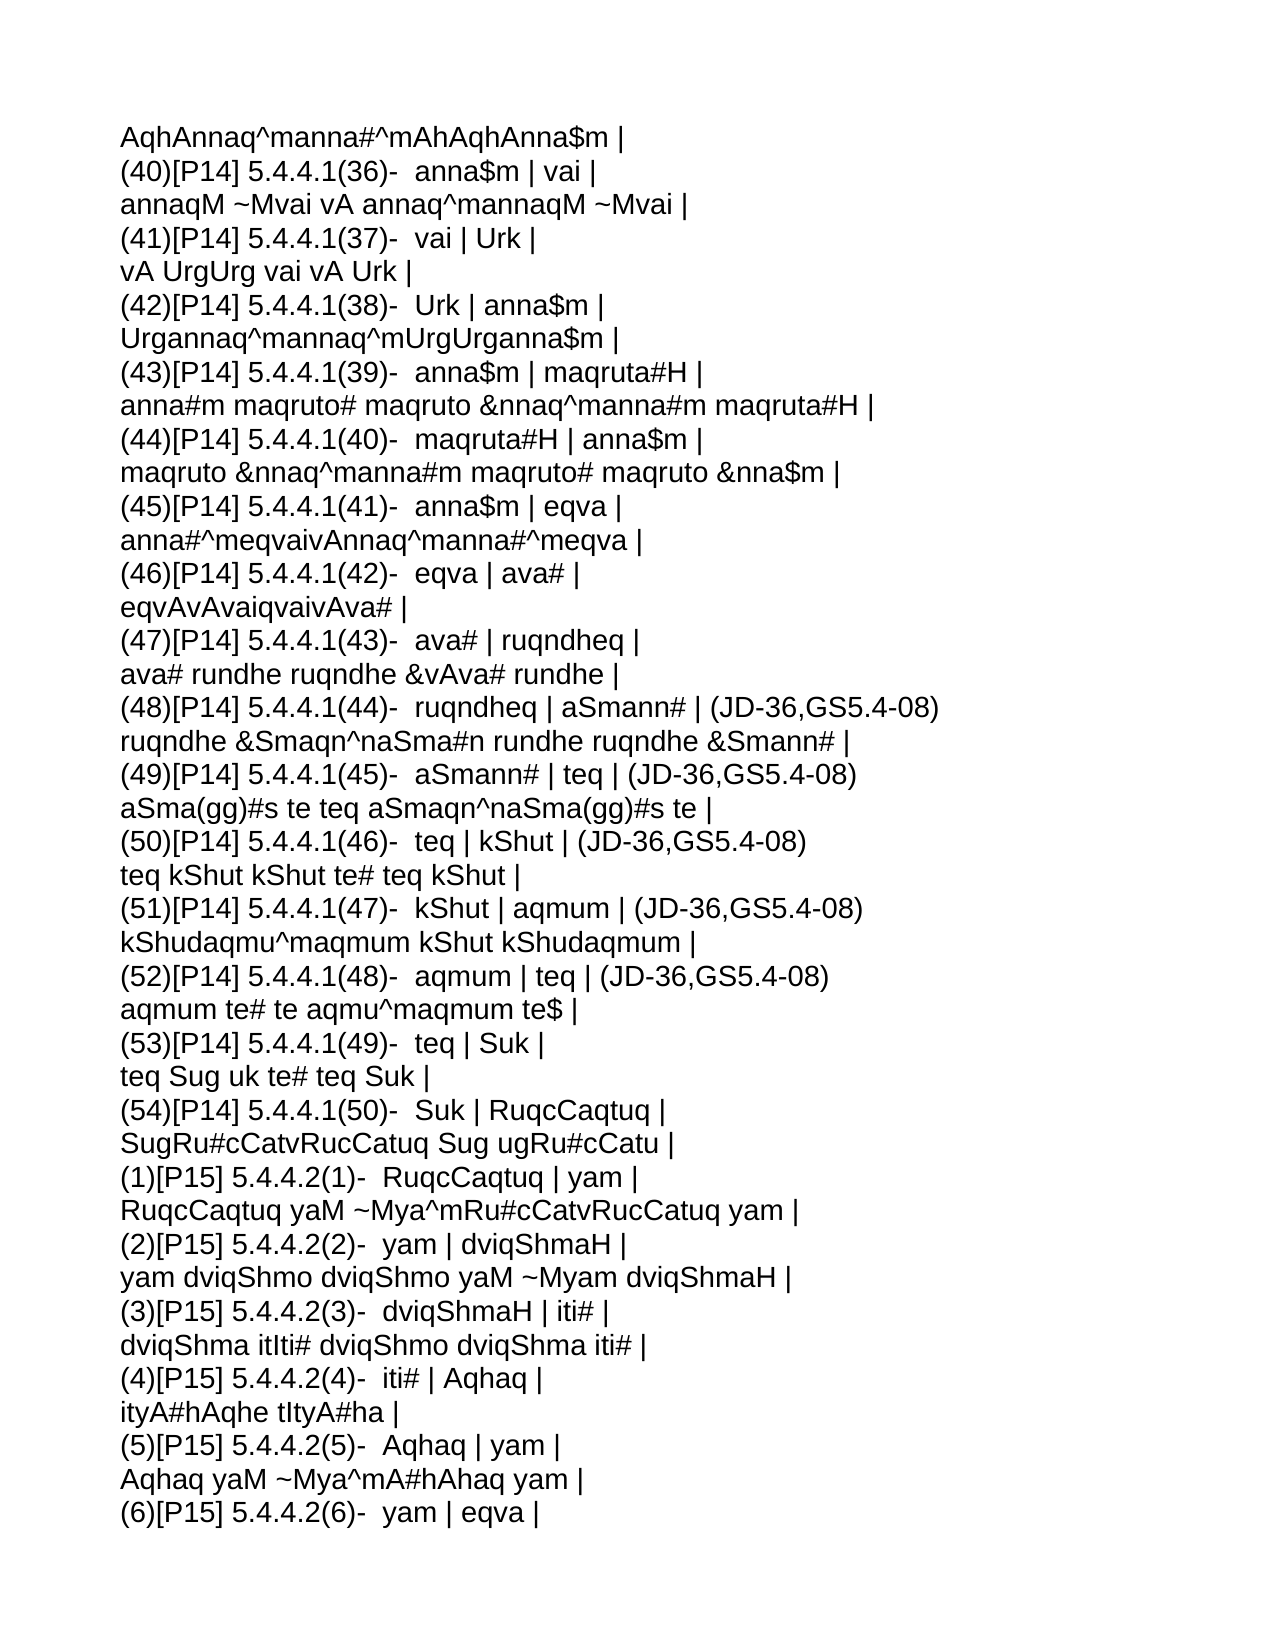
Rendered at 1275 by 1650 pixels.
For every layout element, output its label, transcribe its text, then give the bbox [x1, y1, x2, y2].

text annaqM ~Mvai vA annaq^mannaqM ~Mvai | [120, 187, 1200, 221]
text Aqhaq yaM ~Mya^mA#hAhaq yam | [120, 1462, 1200, 1495]
text (51)[P14] 5.4.4.1(47)- kShut | aqmum | (JD-36,GS5.4-08) [120, 891, 1200, 925]
text (44)[P14] 5.4.4.1(40)- maqruta#H | anna$m | [120, 422, 1200, 455]
text ityA#hAqhe tItyA#ha | [120, 1394, 1200, 1428]
text (43)[P14] 5.4.4.1(39)- anna$m | maqruta#H | [120, 355, 1200, 388]
text (2)[P15] 5.4.4.2(2)- yam | dviqShmaH | [120, 1227, 1200, 1260]
text (53)[P14] 5.4.4.1(49)- teq | Suk | [120, 1026, 1200, 1059]
text eqvAvAvaiqvaivAva# | [120, 589, 1200, 623]
text (4)[P15] 5.4.4.2(4)- iti# | Aqhaq | [120, 1361, 1200, 1394]
text kShudaqmu^maqmum kShut kShudaqmum | [120, 925, 1200, 958]
text vA UrgUrg vai vA Urk | [120, 254, 1200, 288]
text teq Sug uk te# teq Suk | [120, 1059, 1200, 1093]
text (3)[P15] 5.4.4.2(3)- dviqShmaH | iti# | [120, 1294, 1200, 1327]
text (42)[P14] 5.4.4.1(38)- Urk | anna$m | [120, 288, 1200, 321]
text (41)[P14] 5.4.4.1(37)- vai | Urk | [120, 221, 1200, 254]
text yam dviqShmo dviqShmo yaM ~Myam dviqShmaH | [120, 1260, 1200, 1294]
text RuqcCaqtuq yaM ~Mya^mRu#cCatvRucCatuq yam | [120, 1193, 1200, 1227]
text SugRu#cCatvRucCatuq Sug ugRu#cCatu | [120, 1126, 1200, 1160]
text anna#^meqvaivAnnaq^manna#^meqva | [120, 522, 1200, 556]
text (50)[P14] 5.4.4.1(46)- teq | kShut | (JD-36,GS5.4-08) [120, 824, 1200, 858]
text (1)[P15] 5.4.4.2(1)- RuqcCaqtuq | yam | [120, 1160, 1200, 1193]
text aqmum te# te aqmu^maqmum te$ | [120, 992, 1200, 1026]
text (5)[P15] 5.4.4.2(5)- Aqhaq | yam | [120, 1428, 1200, 1462]
text AqhAnnaq^manna#^mAhAqhAnna$m | [120, 120, 1200, 153]
text (52)[P14] 5.4.4.1(48)- aqmum | teq | (JD-36,GS5.4-08) [120, 958, 1200, 992]
text (45)[P14] 5.4.4.1(41)- anna$m | eqva | [120, 489, 1200, 522]
text (48)[P14] 5.4.4.1(44)- ruqndheq | aSmann# | (JD-36,GS5.4-08) [120, 690, 1200, 724]
text (6)[P15] 5.4.4.2(6)- yam | eqva | [120, 1495, 1200, 1529]
text maqruto &nnaq^manna#m maqruto# maqruto &nna$m | [120, 455, 1200, 489]
text (40)[P14] 5.4.4.1(36)- anna$m | vai | [120, 153, 1200, 187]
text dviqShma itIti# dviqShmo dviqShma iti# | [120, 1327, 1200, 1361]
text anna#m maqruto# maqruto &nnaq^manna#m maqruta#H | [120, 388, 1200, 422]
text (54)[P14] 5.4.4.1(50)- Suk | RuqcCaqtuq | [120, 1093, 1200, 1126]
text (47)[P14] 5.4.4.1(43)- ava# | ruqndheq | [120, 623, 1200, 657]
text ava# rundhe ruqndhe &vAva# rundhe | [120, 657, 1200, 690]
text (46)[P14] 5.4.4.1(42)- eqva | ava# | [120, 556, 1200, 589]
text (49)[P14] 5.4.4.1(45)- aSmann# | teq | (JD-36,GS5.4-08) [120, 757, 1200, 791]
text Urgannaq^mannaq^mUrgUrganna$m | [120, 321, 1200, 355]
text ruqndhe &Smaqn^naSma#n rundhe ruqndhe &Smann# | [120, 724, 1200, 757]
text aSma(gg)#s te teq aSmaqn^naSma(gg)#s te | [120, 791, 1200, 824]
text teq kShut kShut te# teq kShut | [120, 858, 1200, 891]
